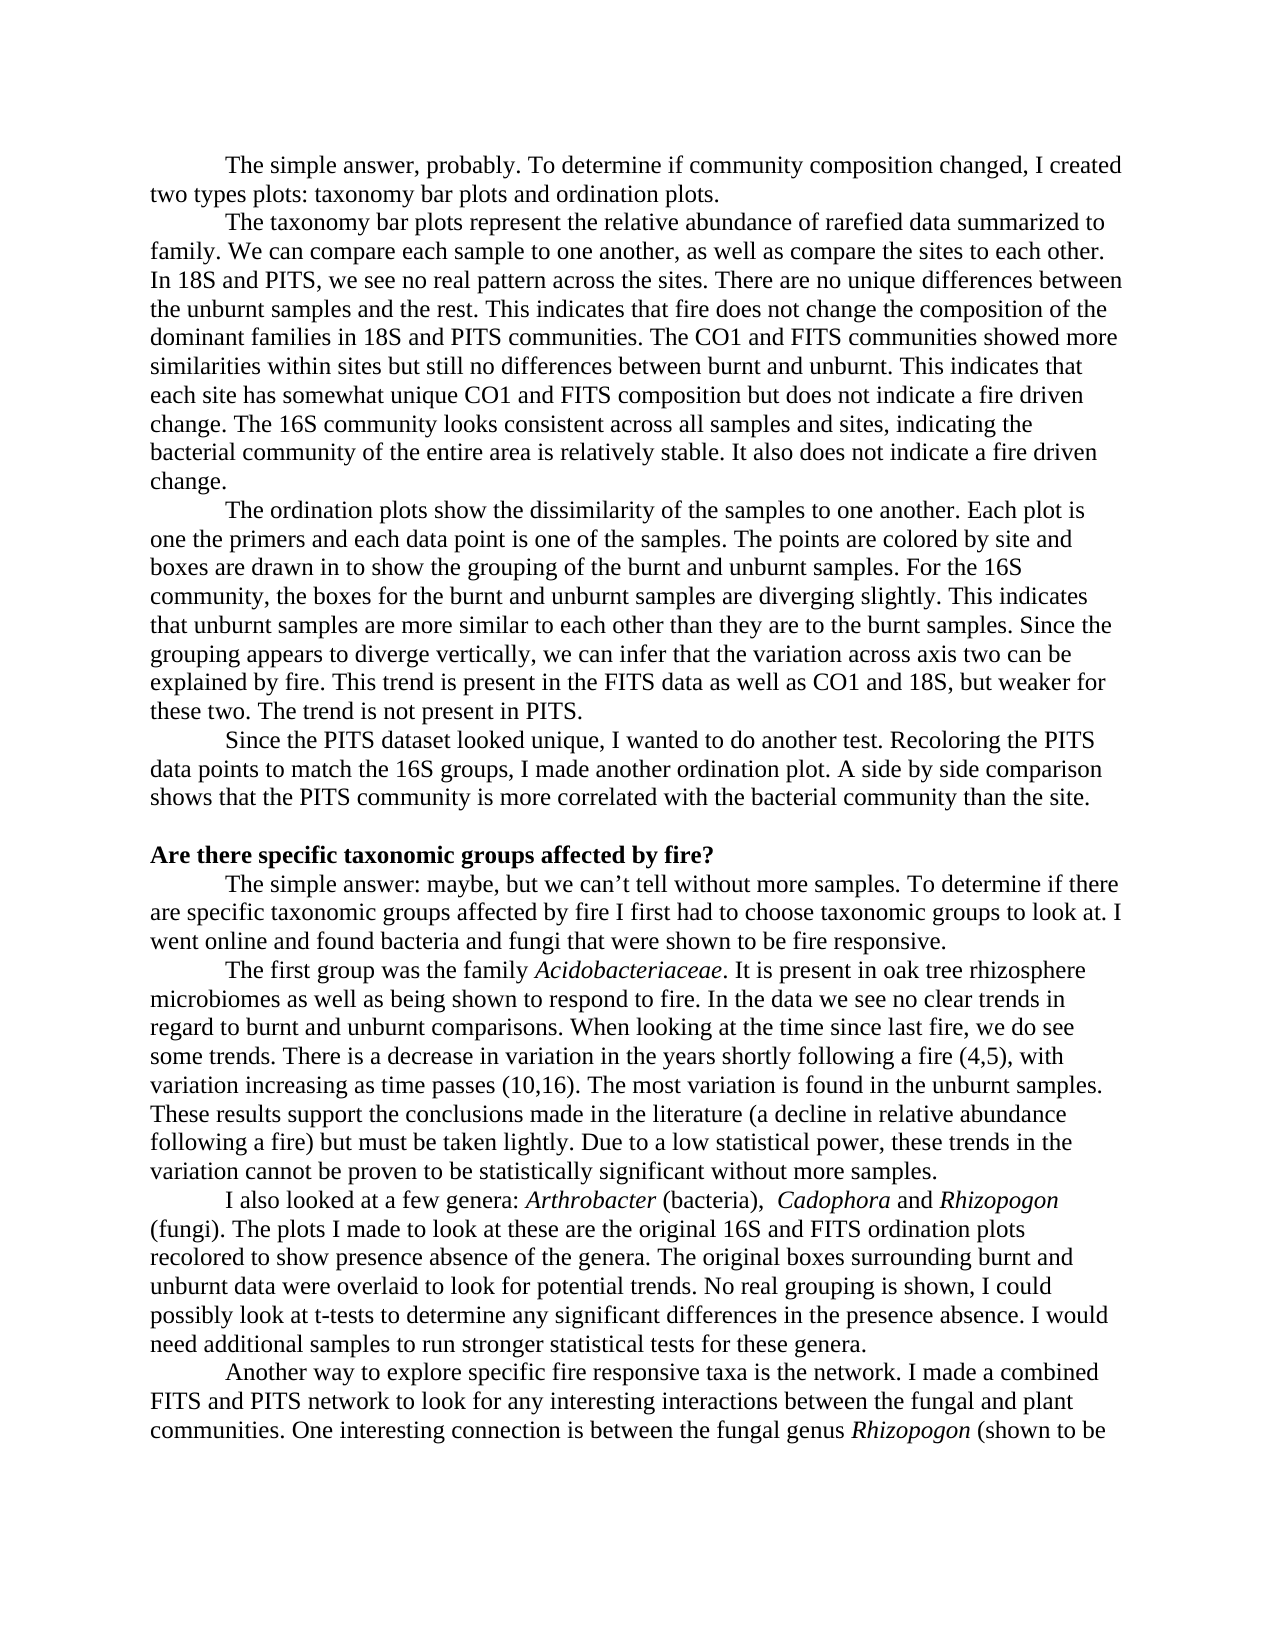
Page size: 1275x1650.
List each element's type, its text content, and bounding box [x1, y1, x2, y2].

text The simple answer, probably. To determine if community composition changed, I created two types plots: taxonomy bar plots and ordination plots. [150, 150, 1125, 207]
text The taxonomy bar plots represent the relative abundance of rarefied data summarized to family. We can compare each sample to one another, as well as compare the sites to each other. In 18S and PITS, we see no real pattern across the sites. There are no unique differences between the unburnt samples and the rest. This indicates that fire does not change the composition of the dominant families in 18S and PITS communities. The CO1 and FITS communities showed more similarities within sites but still no differences between burnt and unburnt. This indicates that each site has somewhat unique CO1 and FITS composition but does not indicate a fire driven change. The 16S community looks consistent across all samples and sites, indicating the bacterial community of the entire area is relatively stable. It also does not indicate a fire driven change. [150, 207, 1125, 495]
text Since the PITS dataset looked unique, I wanted to do another test. Recoloring the PITS data points to match the 16S groups, I made another ordination plot. A side by side comparison shows that the PITS community is more correlated with the bacterial community than the site. [150, 725, 1125, 811]
text The first group was the family Acidobacteriaceae. It is present in oak tree rhizosphere microbiomes as well as being shown to respond to fire. In the data we see no clear trends in regard to burnt and unburnt comparisons. When looking at the time since last fire, we do see some trends. There is a decrease in variation in the years shortly following a fire (4,5), with variation increasing as time passes (10,16). The most variation is found in the unburnt samples. These results support the conclusions made in the literature (a decline in relative abundance following a fire) but must be taken lightly. Due to a low statistical power, these trends in the variation cannot be proven to be statistically significant without more samples. [150, 955, 1125, 1185]
text Are there specific taxonomic groups affected by fire? [150, 840, 1125, 869]
text The simple answer: maybe, but we can’t tell without more samples. To determine if there are specific taxonomic groups affected by fire I first had to choose taxonomic groups to look at. I went online and found bacteria and fungi that were shown to be fire responsive. [150, 869, 1125, 955]
text I also looked at a few genera: Arthrobacter (bacteria), Cadophora and Rhizopogon (fungi). The plots I made to look at these are the original 16S and FITS ordination plots recolored to show presence absence of the genera. The original boxes surrounding burnt and unburnt data were overlaid to look for potential trends. No real grouping is shown, I could possibly look at t-tests to determine any significant differences in the presence absence. I would need additional samples to run stronger statistical tests for these genera. [150, 1185, 1125, 1357]
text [150, 1357, 1125, 1444]
text The ordination plots show the dissimilarity of the samples to one another. Each plot is one the primers and each data point is one of the samples. The points are colored by site and boxes are drawn in to show the grouping of the burnt and unburnt samples. For the 16S community, the boxes for the burnt and unburnt samples are diverging slightly. This indicates that unburnt samples are more similar to each other than they are to the burnt samples. Since the grouping appears to diverge vertically, we can infer that the variation across axis two can be explained by fire. This trend is present in the FITS data as well as CO1 and 18S, but weaker for these two. The trend is not present in PITS. [150, 495, 1125, 725]
